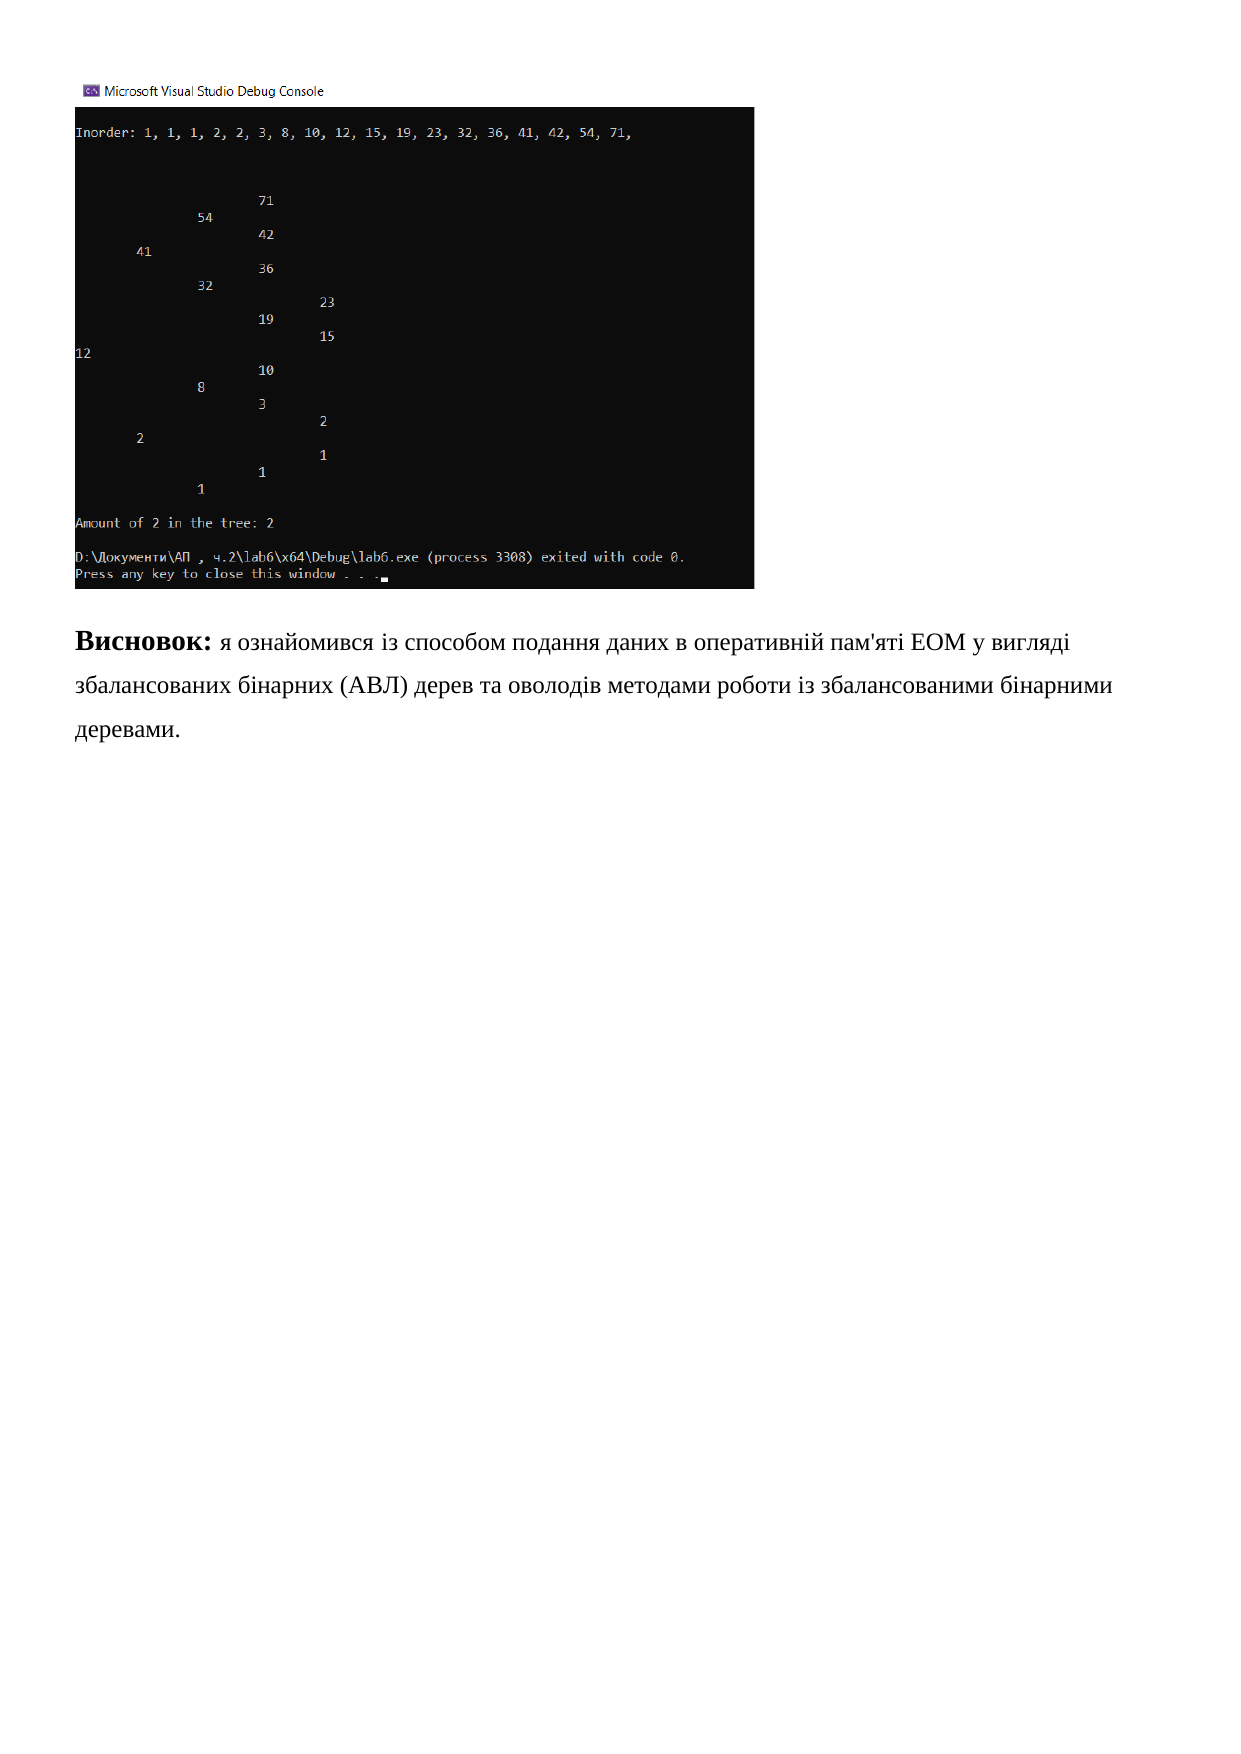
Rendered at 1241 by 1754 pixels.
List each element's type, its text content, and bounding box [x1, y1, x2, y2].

text Висновок: я ознайомився iз способом подання даних в оперативнiй пам'ятi ЕОМ у виглядi збалансованих бінарних (АВЛ) дерев та оволодiв методами роботи iз збалансованими бінарними деревами. [75, 623, 1165, 742]
picture [75, 75, 755, 589]
